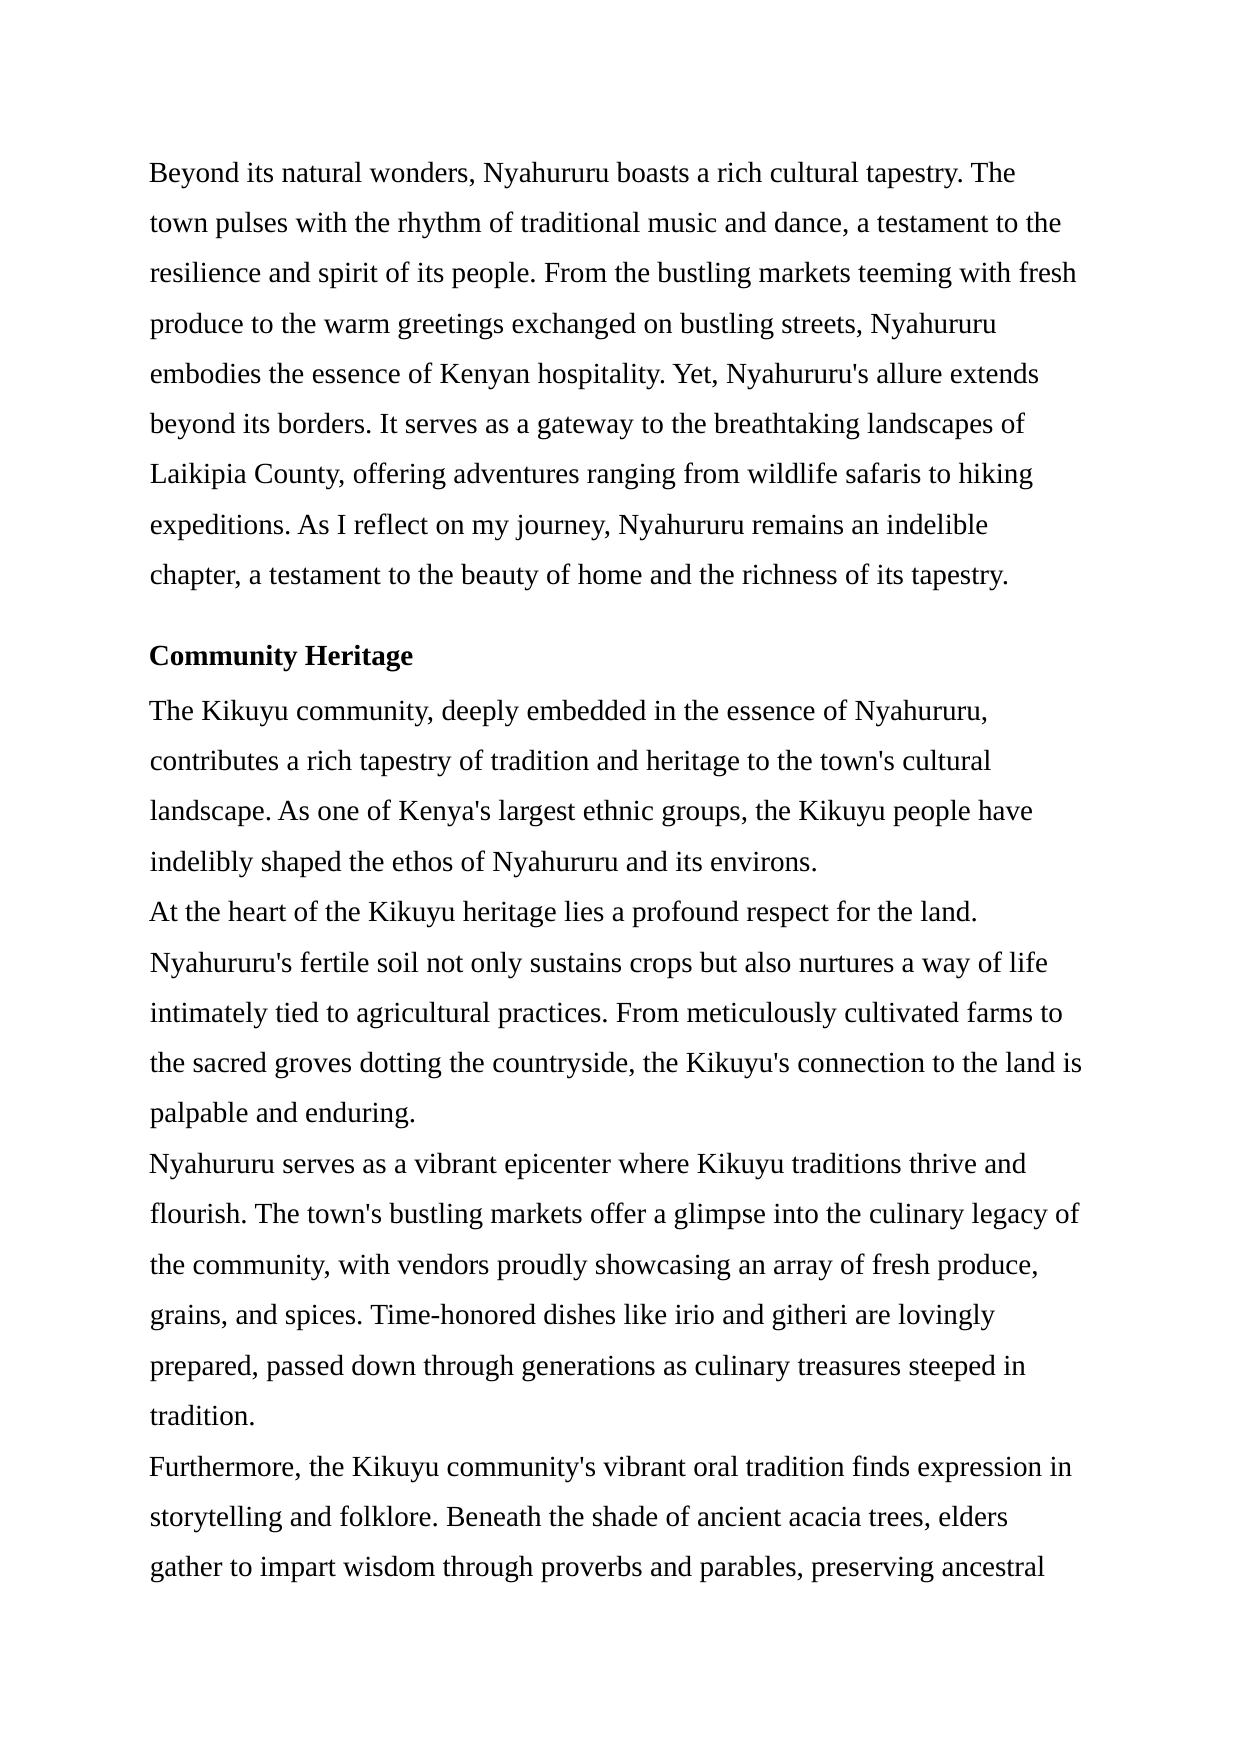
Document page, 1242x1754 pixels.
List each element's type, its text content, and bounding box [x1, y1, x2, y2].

subtitle Community Heritage [148, 638, 1087, 672]
text Beyond its natural wonders, Nyahururu boasts a rich cultural tapestry. The town pulses with the rhythm of traditional music and dance, a testament to the resilience and spirit of its people. From the bustling markets teeming with fresh produce to the warm greetings exchanged on bustling streets, Nyahururu embodies the essence of Kenyan hospitality. Yet, Nyahururu's allure extends beyond its borders. It serves as a gateway to the breathtaking landscapes of Laikipia County, offering adventures ranging from wildlife safaris to hiking expeditions. As I reflect on my journey, Nyahururu remains an indelible chapter, a testament to the beauty of home and the richness of its tapestry. [148, 155, 1077, 591]
text Nyahururu serves as a vibrant epicenter where Kikuyu traditions thrive and flourish. The town's bustling markets offer a glimpse into the culinary legacy of the community, with vendors proudly showcasing an array of fresh produce, grains, and spices. Time-honored dishes like irio and githeri are lovingly prepared, passed down through generations as culinary treasures steeped in tradition. [148, 1146, 1088, 1431]
text The Kikuyu community, deeply embedded in the essence of Nyahururu, contributes a rich tapestry of tradition and heritage to the town's cultural landscape. As one of Kenya's largest ethnic groups, the Kikuyu people have indelibly shaped the ethos of Nyahururu and its environs. [148, 693, 1088, 877]
text At the heart of the Kikuyu heritage lies a profound respect for the land. Nyahururu's fertile soil not only sustains crops but also nurtures a way of life intimately tied to agricultural practices. From meticulously cultivated farms to the sacred groves dotting the countryside, the Kikuyu's connection to the land is palpable and enduring. [148, 894, 1088, 1129]
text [148, 1449, 1088, 1583]
